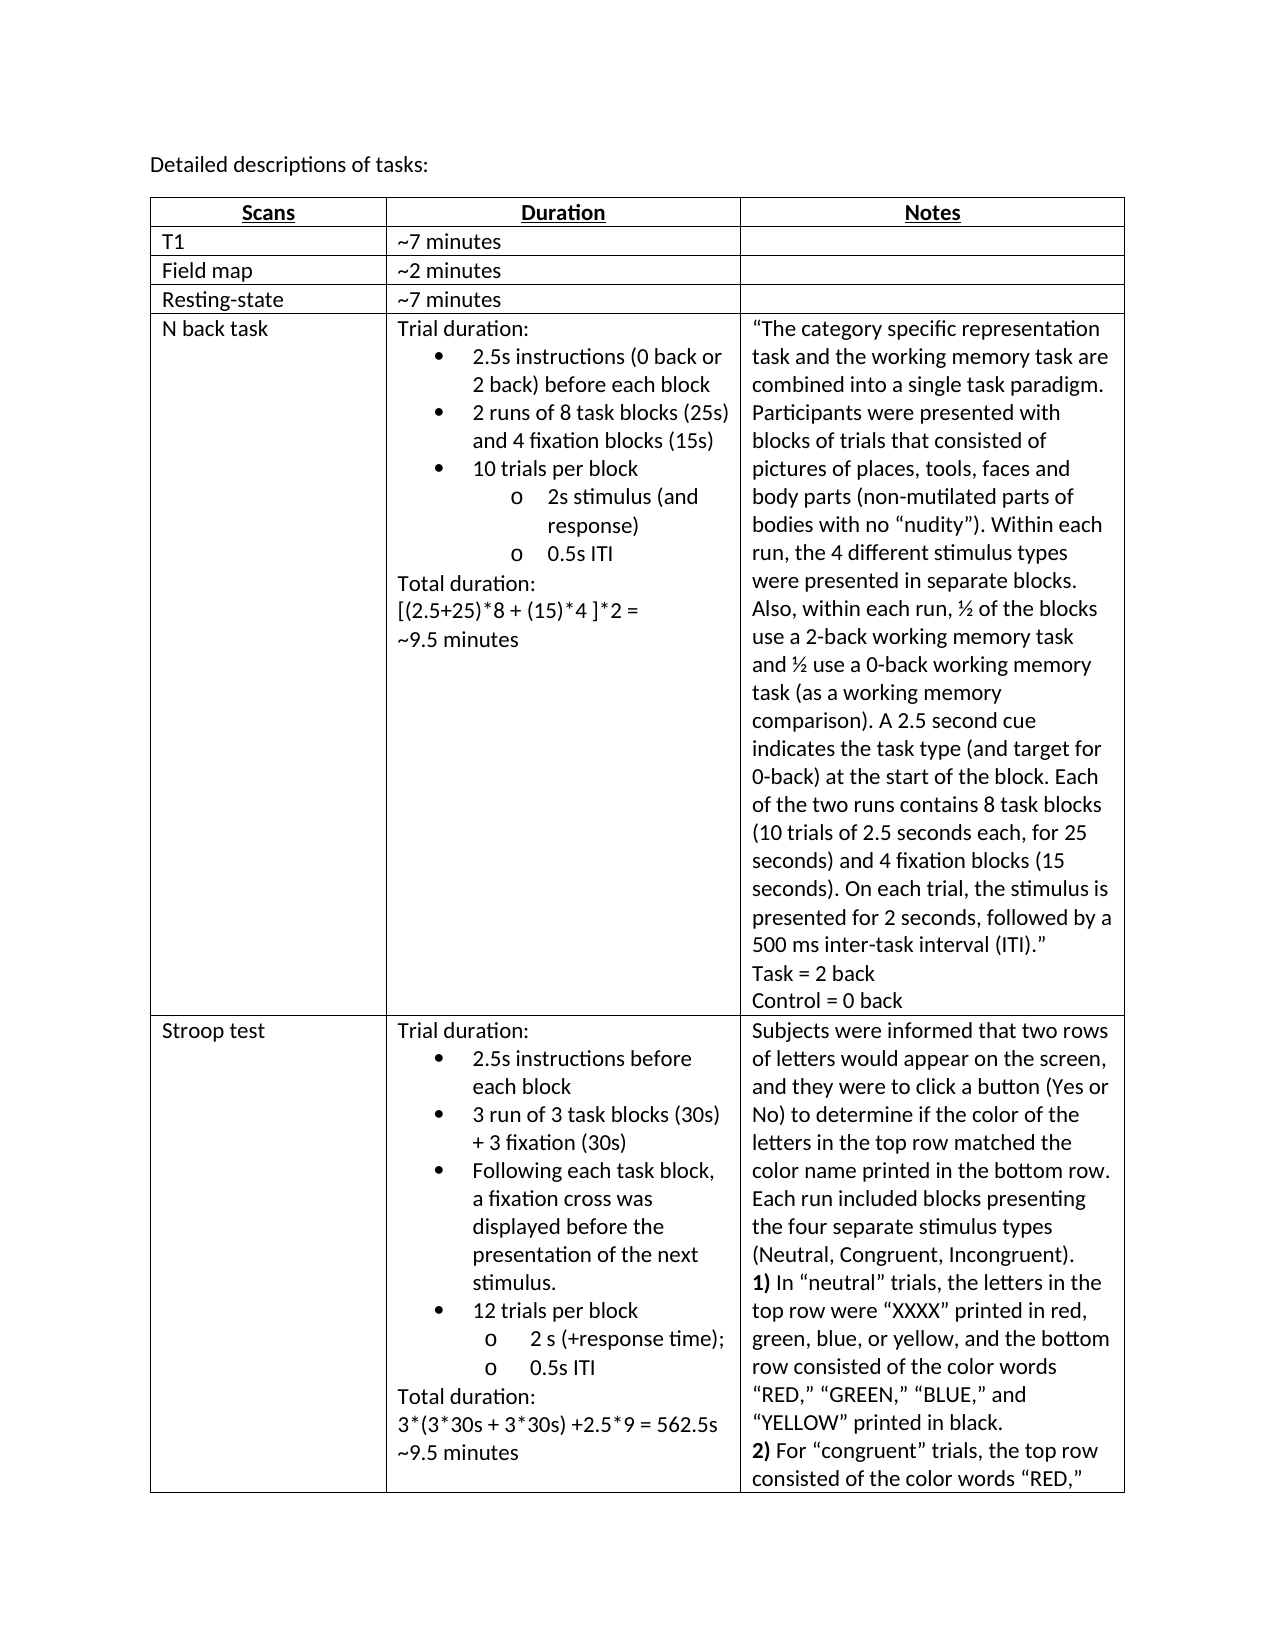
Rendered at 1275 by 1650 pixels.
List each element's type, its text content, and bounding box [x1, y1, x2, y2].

table_cell Stroop test [151, 1016, 386, 1492]
table_cell Field map [151, 256, 386, 284]
table_cell [741, 227, 1124, 255]
table_cell [741, 285, 1124, 313]
table_cell ~7 minutes [387, 285, 740, 313]
table_cell “The category specific representation task and the working memory task are combined into a single task paradigm. Participants were presented with blocks of trials that consisted of pictures of places, tools, faces and body parts (non-mutilated parts of bodies with no “nudity”). Within each run, the 4 different stimulus types were presented in separate blocks. Also, within each run, ½ of the blocks use a 2-back working memory task and ½ use a 0-back working memory task (as a working memory comparison). A 2.5 second cue indicates the task type (and target for 0-back) at the start of the block. Each of the two runs contains 8 task blocks (10 trials of 2.5 seconds each, for 25 seconds) and 4 fixation blocks (15 seconds). On each trial, the stimulus is presented for 2 seconds, followed by a 500 ms inter-task interval (ITI).” Task = 2 back Control = 0 back [741, 314, 1124, 1015]
table_header Notes [741, 198, 1124, 226]
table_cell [387, 1016, 740, 1492]
text Detailed descriptions of tasks: [150, 150, 1125, 178]
table_header Scans [151, 198, 386, 226]
table_header Duration [387, 198, 740, 226]
table_cell ~7 minutes [387, 227, 740, 255]
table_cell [741, 1016, 1124, 1492]
table_cell T1 [151, 227, 386, 255]
table_cell [741, 256, 1124, 284]
table_cell Resting-state [151, 285, 386, 313]
table_cell N back task [151, 314, 386, 1015]
table_cell ~2 minutes [387, 256, 740, 284]
table_cell Trial duration: 2.5s instructions (0 back or 2 back) before each block 2 runs of 8 task blocks (25s) and 4 fixation blocks (15s) 10 trials per block 2s stimulus (and response) 0.5s ITI Total duration: [(2.5+25)*8 + (15)*4 ]*2 = ~9.5 minutes [387, 314, 740, 1015]
